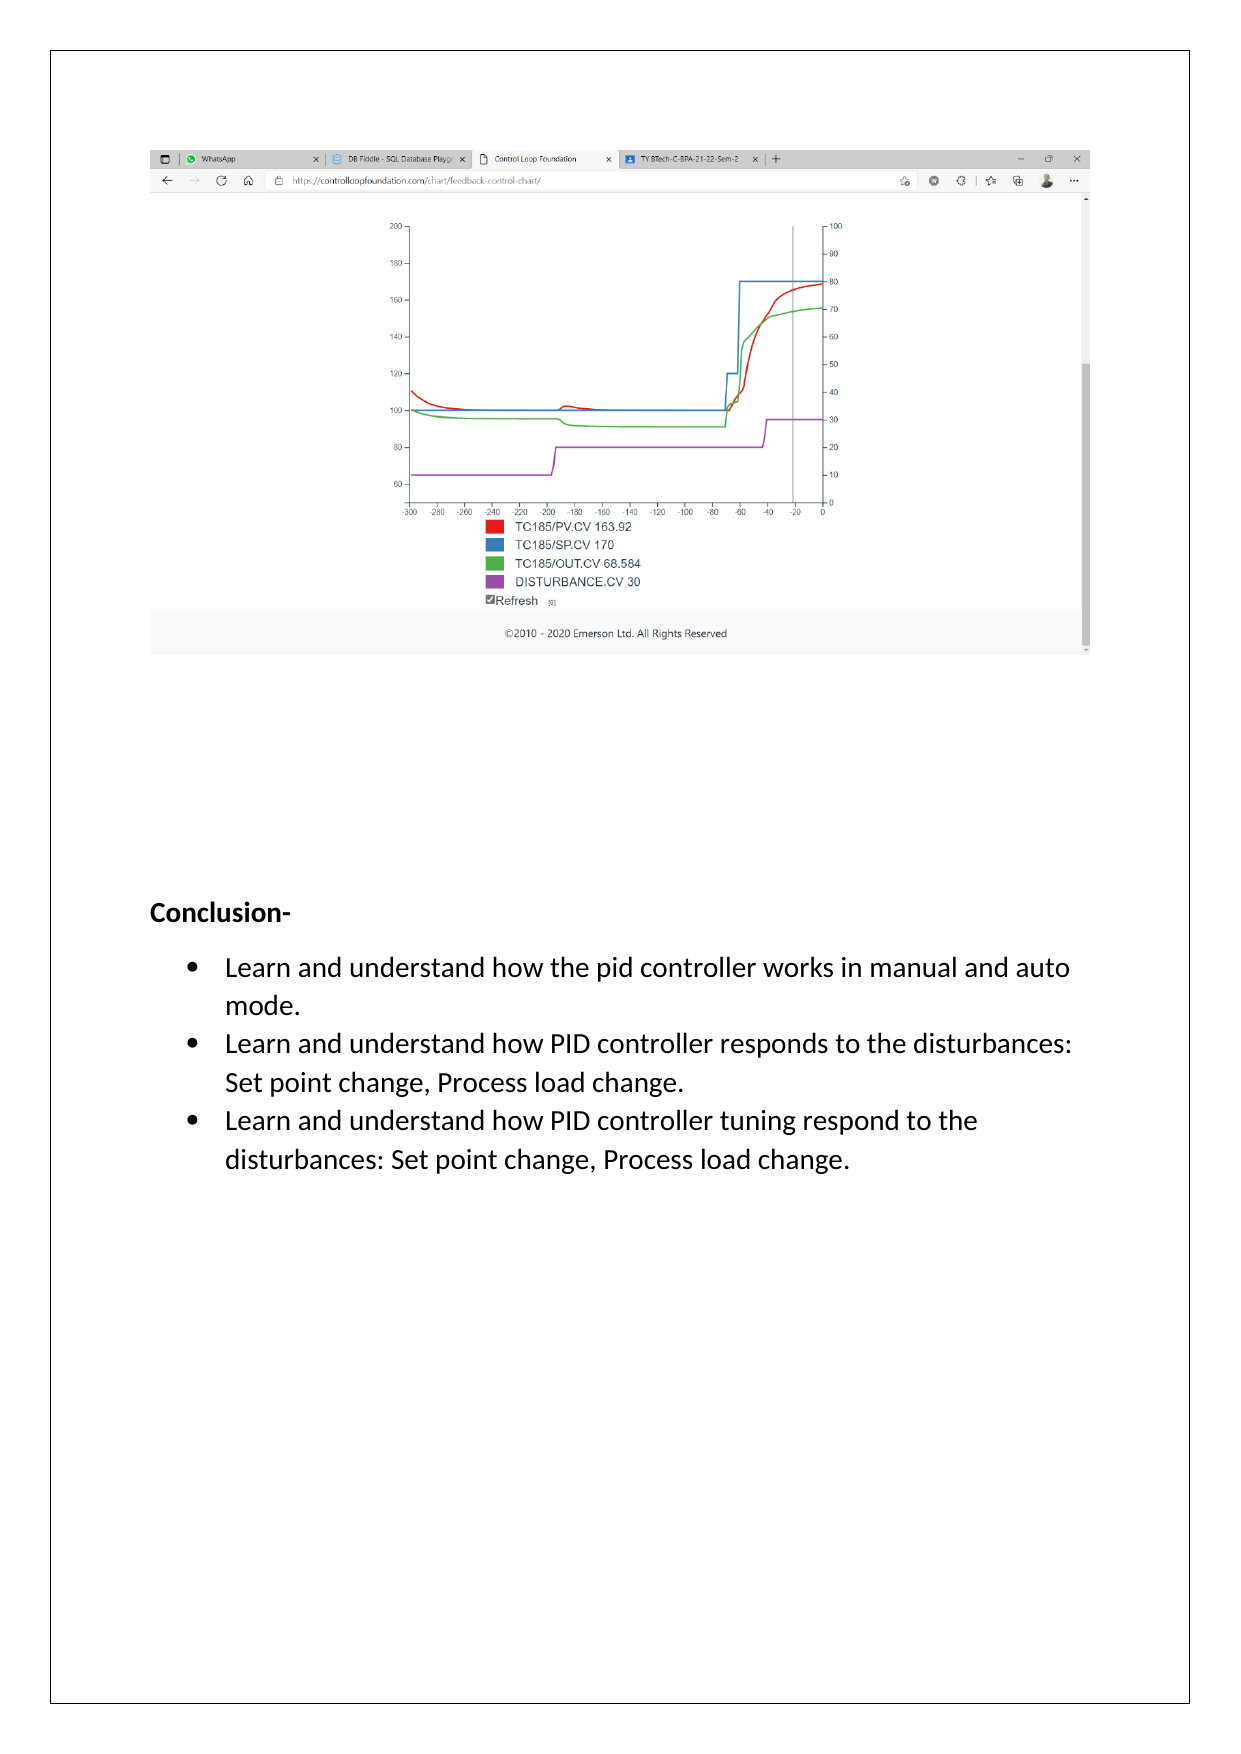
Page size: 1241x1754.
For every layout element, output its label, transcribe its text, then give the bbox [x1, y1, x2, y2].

picture [150, 150, 1091, 655]
text Conclusion- [150, 894, 1090, 929]
list Learn and understand how PID controller tuning respond to the disturbances: Set point change, Process load change. [187, 1102, 1090, 1177]
list Learn and understand how the pid controller works in manual and auto mode. [187, 949, 1090, 1023]
list Learn and understand how PID controller responds to the disturbances: Set point change, Process load change. [187, 1026, 1090, 1100]
